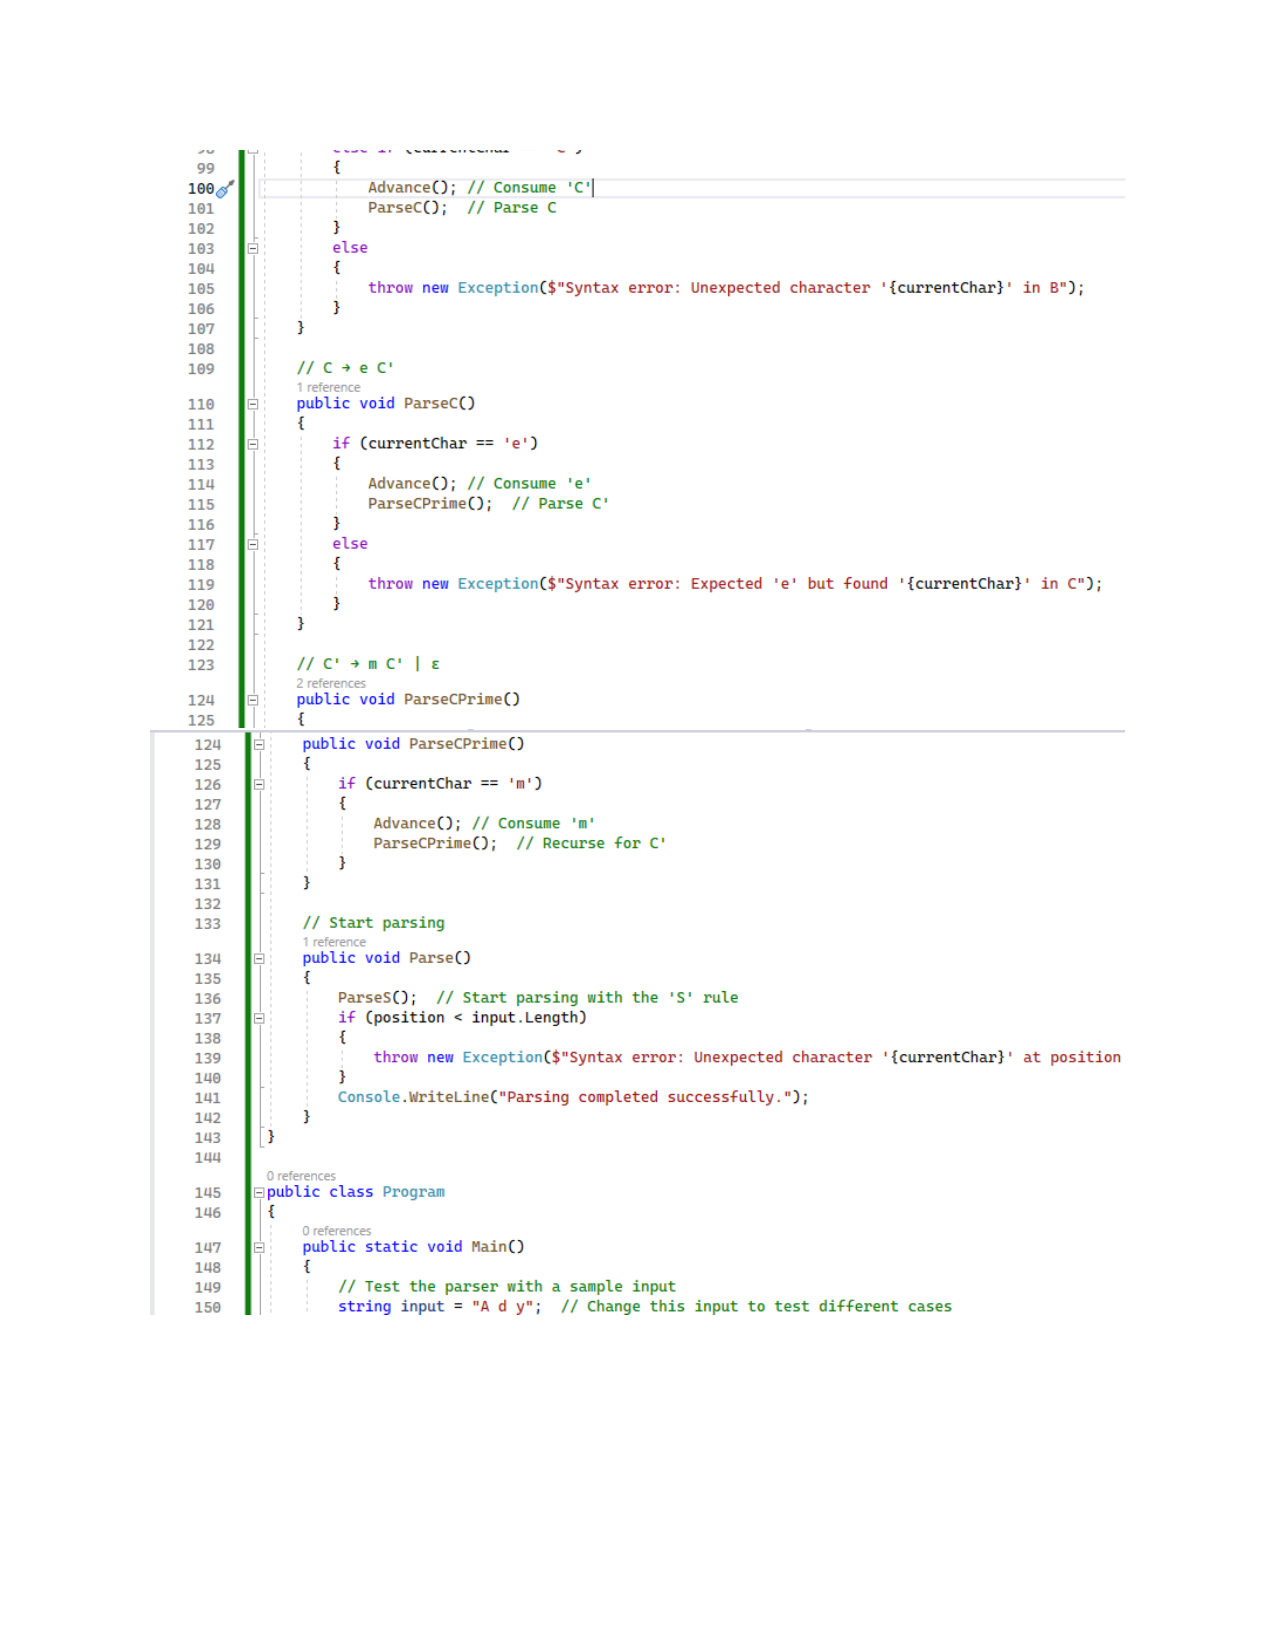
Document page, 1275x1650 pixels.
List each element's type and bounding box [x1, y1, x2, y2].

picture [150, 150, 1125, 728]
picture [150, 729, 1125, 1315]
